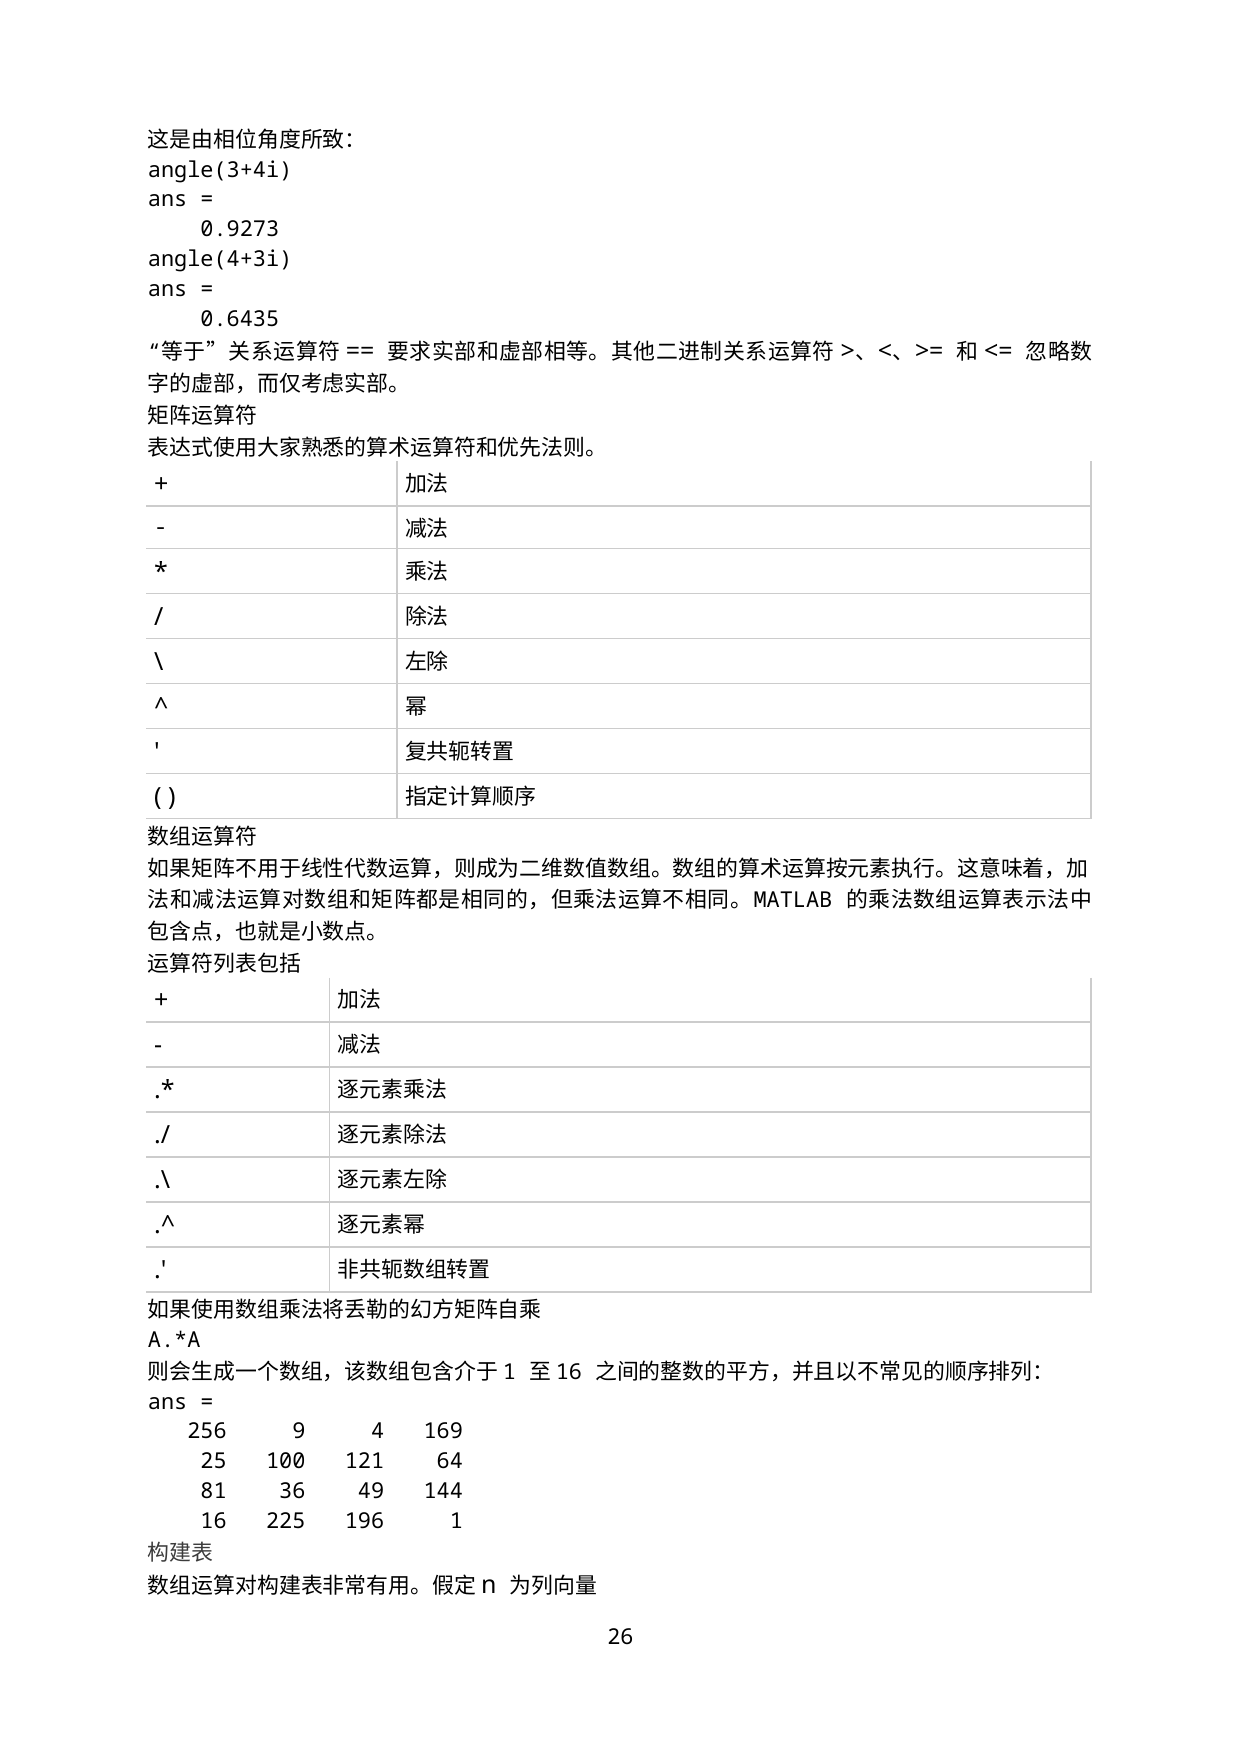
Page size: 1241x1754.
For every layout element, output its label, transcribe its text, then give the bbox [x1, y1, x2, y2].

table_cell 幂 [398, 684, 1090, 727]
text 数组运算对构建表非常有用。假定 n 为列向量 [148, 1566, 1092, 1600]
table_cell 减法 [398, 507, 1090, 547]
text ans = [148, 1386, 1092, 1416]
table_header 加法 [330, 978, 1090, 1021]
table_cell - [146, 507, 396, 547]
table_cell 左除 [398, 639, 1090, 682]
text 矩阵运算符 [148, 398, 1092, 430]
table_cell 除法 [398, 594, 1090, 637]
text ans = [148, 183, 1092, 213]
table_cell 乘法 [398, 549, 1090, 592]
text 运算符列表包括 [148, 946, 1092, 977]
text 这是由相位角度所致： [148, 122, 1092, 154]
table_cell ./ [146, 1113, 329, 1156]
text 0.6435 [148, 303, 1092, 332]
text 0.9273 [148, 213, 1092, 243]
text “等于”关系运算符 == 要求实部和虚部相等。其他二进制关系运算符 >、<、>= 和 <= 忽略数字的虚部，而仅考虑实部。 [148, 332, 1092, 398]
table_cell 复共轭转置 [398, 729, 1090, 772]
table_cell .* [146, 1068, 329, 1111]
text 如果使用数组乘法将丢勒的幻方矩阵自乘 [148, 1293, 1092, 1324]
text 如果矩阵不用于线性代数运算，则成为二维数值数组。数组的算术运算按元素执行。这意味着，加法和减法运算对数组和矩阵都是相同的，但乘法运算不相同。MATLAB 的乘法数组运算表示法中包含点，也就是小数点。 [148, 851, 1092, 946]
table_cell 指定计算顺序 [398, 774, 1090, 817]
text 则会生成一个数组，该数组包含介于 1 至 16 之间的整数的平方，并且以不常见的顺序排列： [148, 1354, 1092, 1386]
table_cell .^ [146, 1203, 329, 1246]
table_cell \ [146, 639, 396, 682]
table_cell 逐元素乘法 [330, 1068, 1090, 1111]
table_cell / [146, 594, 396, 637]
table_cell ( ) [146, 774, 396, 817]
text 81 36 49 144 [148, 1475, 1092, 1505]
table_cell 非共轭数组转置 [330, 1248, 1090, 1291]
table_cell .' [146, 1248, 329, 1291]
table_header + [146, 978, 329, 1021]
table_cell 逐元素左除 [330, 1158, 1090, 1201]
table_cell 逐元素幂 [330, 1203, 1090, 1246]
text 25 100 121 64 [148, 1445, 1092, 1475]
text angle(3+4i) [148, 154, 1092, 183]
table_cell - [146, 1023, 329, 1066]
table_cell 逐元素除法 [330, 1113, 1090, 1156]
text 256 9 4 169 [148, 1416, 1092, 1445]
table_cell .\ [146, 1158, 329, 1201]
text 16 225 196 1 [148, 1505, 1092, 1535]
table_header + [146, 461, 396, 505]
table_cell ' [146, 729, 396, 772]
table_cell ^ [146, 684, 396, 727]
text 数组运算符 [148, 819, 1092, 851]
text A.*A [148, 1324, 1092, 1354]
text 构建表 [148, 1535, 1092, 1566]
text angle(4+3i) [148, 243, 1092, 273]
table_cell * [146, 549, 396, 592]
table_header 加法 [398, 461, 1090, 505]
text ans = [148, 273, 1092, 303]
text 表达式使用大家熟悉的算术运算符和优先法则。 [148, 430, 1092, 461]
table_cell 减法 [330, 1023, 1090, 1066]
